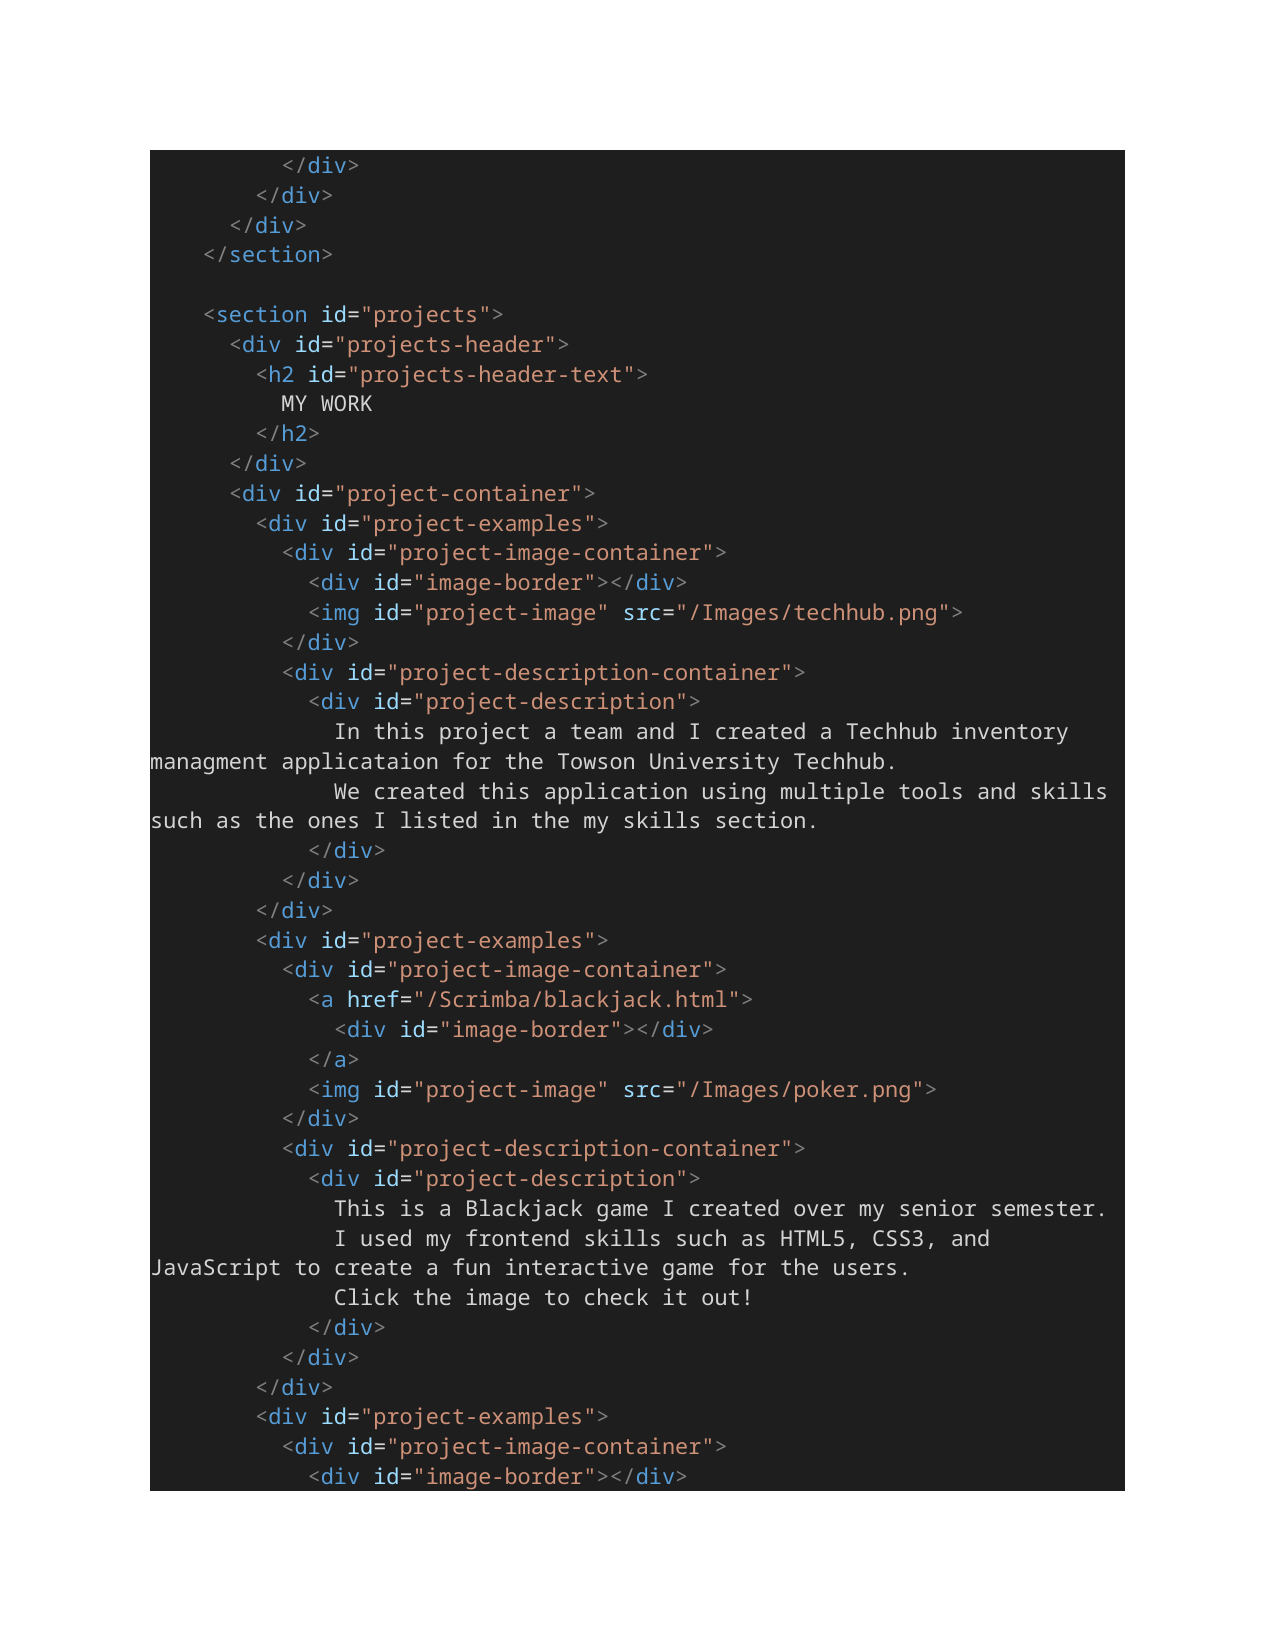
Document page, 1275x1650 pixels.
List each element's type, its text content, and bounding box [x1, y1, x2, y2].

text </div> [150, 1103, 1125, 1133]
text </div> [150, 835, 1125, 865]
text </div> [150, 150, 1125, 180]
text </div> [150, 1342, 1125, 1371]
text <div id="image-border"></div> [150, 1461, 1125, 1491]
text <section id="projects"> [150, 299, 1125, 329]
text </div> [150, 448, 1125, 478]
text <div id="project-image-container"> [150, 1431, 1125, 1461]
text </div> [150, 209, 1125, 239]
text <img id="project-image" src="/Images/poker.png"> [150, 1073, 1125, 1103]
text <img id="project-image" src="/Images/techhub.png"> [150, 597, 1125, 627]
text <div id="project-description-container"> [150, 656, 1125, 686]
text <div id="project-examples"> [150, 924, 1125, 954]
text </div> [150, 627, 1125, 656]
text </div> [150, 1371, 1125, 1401]
text <div id="image-border"></div> [150, 1014, 1125, 1044]
text <div id="project-description"> [150, 1163, 1125, 1193]
text <a href="/Scrimba/blackjack.html"> [150, 984, 1125, 1014]
text <div id="project-container"> [150, 478, 1125, 507]
text </div> [150, 865, 1125, 895]
text </div> [150, 1312, 1125, 1342]
text <div id="project-image-container"> [150, 954, 1125, 984]
text <div id="project-description-container"> [150, 1133, 1125, 1163]
text This is a Blackjack game I created over my senior semester. [150, 1193, 1125, 1222]
text </a> [150, 1044, 1125, 1073]
text <div id="project-image-container"> [150, 537, 1125, 567]
text </section> [150, 239, 1125, 269]
text </div> [150, 180, 1125, 209]
text I used my frontend skills such as HTML5, CSS3, and JavaScript to create a fun interactive game for the users. [150, 1222, 1125, 1282]
text <div id="image-border"></div> [150, 567, 1125, 597]
text </h2> [150, 418, 1125, 448]
text <h2 id="projects-header-text"> [150, 358, 1125, 388]
text We created this application using multiple tools and skills such as the ones I listed in the my skills section. [150, 776, 1125, 835]
text <div id="project-examples"> [150, 1401, 1125, 1431]
text <div id="project-description"> [150, 686, 1125, 716]
text Click the image to check it out! [150, 1282, 1125, 1312]
text <div id="project-examples"> [150, 507, 1125, 537]
text MY WORK [150, 388, 1125, 418]
text <div id="projects-header"> [150, 329, 1125, 358]
text In this project a team and I created a Techhub inventory managment applicataion for the Towson University Techhub. [150, 716, 1125, 776]
text </div> [150, 895, 1125, 924]
